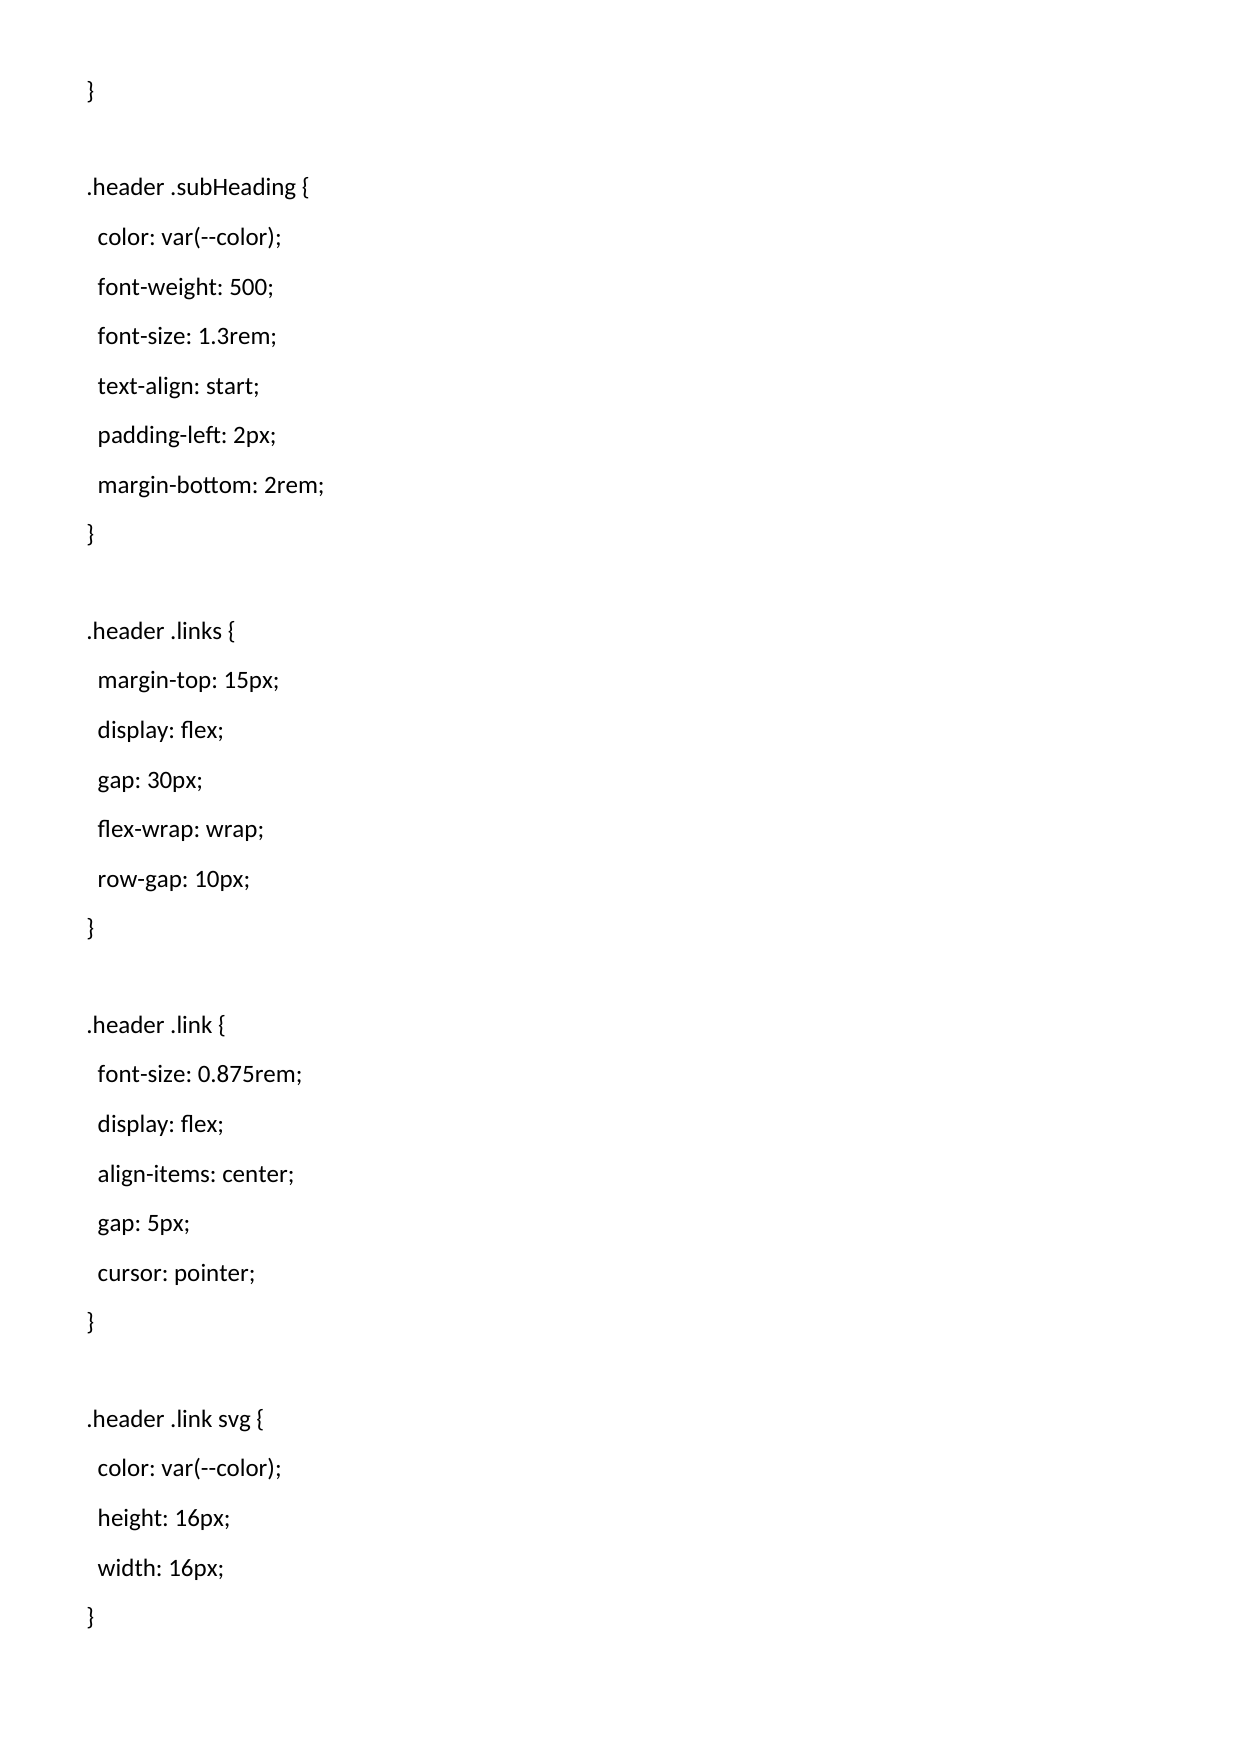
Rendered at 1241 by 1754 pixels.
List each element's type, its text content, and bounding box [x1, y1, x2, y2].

text font-size: 0.875rem; [75, 1058, 1165, 1089]
text } [75, 1601, 1165, 1632]
text margin-bottom: 2rem; [75, 469, 1165, 499]
text } [75, 75, 1165, 106]
text row-gap: 10px; [75, 863, 1165, 893]
text cursor: pointer; [75, 1257, 1165, 1287]
text text-align: start; [75, 370, 1165, 400]
text flex-wrap: wrap; [75, 813, 1165, 844]
text } [75, 518, 1165, 549]
text .header .subHeading { [75, 171, 1165, 202]
text display: flex; [75, 1108, 1165, 1139]
text font-weight: 500; [75, 271, 1165, 301]
text width: 16px; [75, 1552, 1165, 1582]
text color: var(--color); [75, 221, 1165, 252]
text .header .links { [75, 615, 1165, 646]
text color: var(--color); [75, 1452, 1165, 1483]
text .header .link { [75, 1009, 1165, 1039]
text padding-left: 2px; [75, 419, 1165, 450]
text height: 16px; [75, 1502, 1165, 1533]
text align-items: center; [75, 1158, 1165, 1188]
text display: flex; [75, 714, 1165, 745]
text } [75, 1306, 1165, 1337]
text .header .link svg { [75, 1403, 1165, 1433]
text margin-top: 15px; [75, 664, 1165, 695]
text font-size: 1.3rem; [75, 320, 1165, 351]
text gap: 5px; [75, 1207, 1165, 1238]
text } [75, 912, 1165, 943]
text gap: 30px; [75, 764, 1165, 794]
